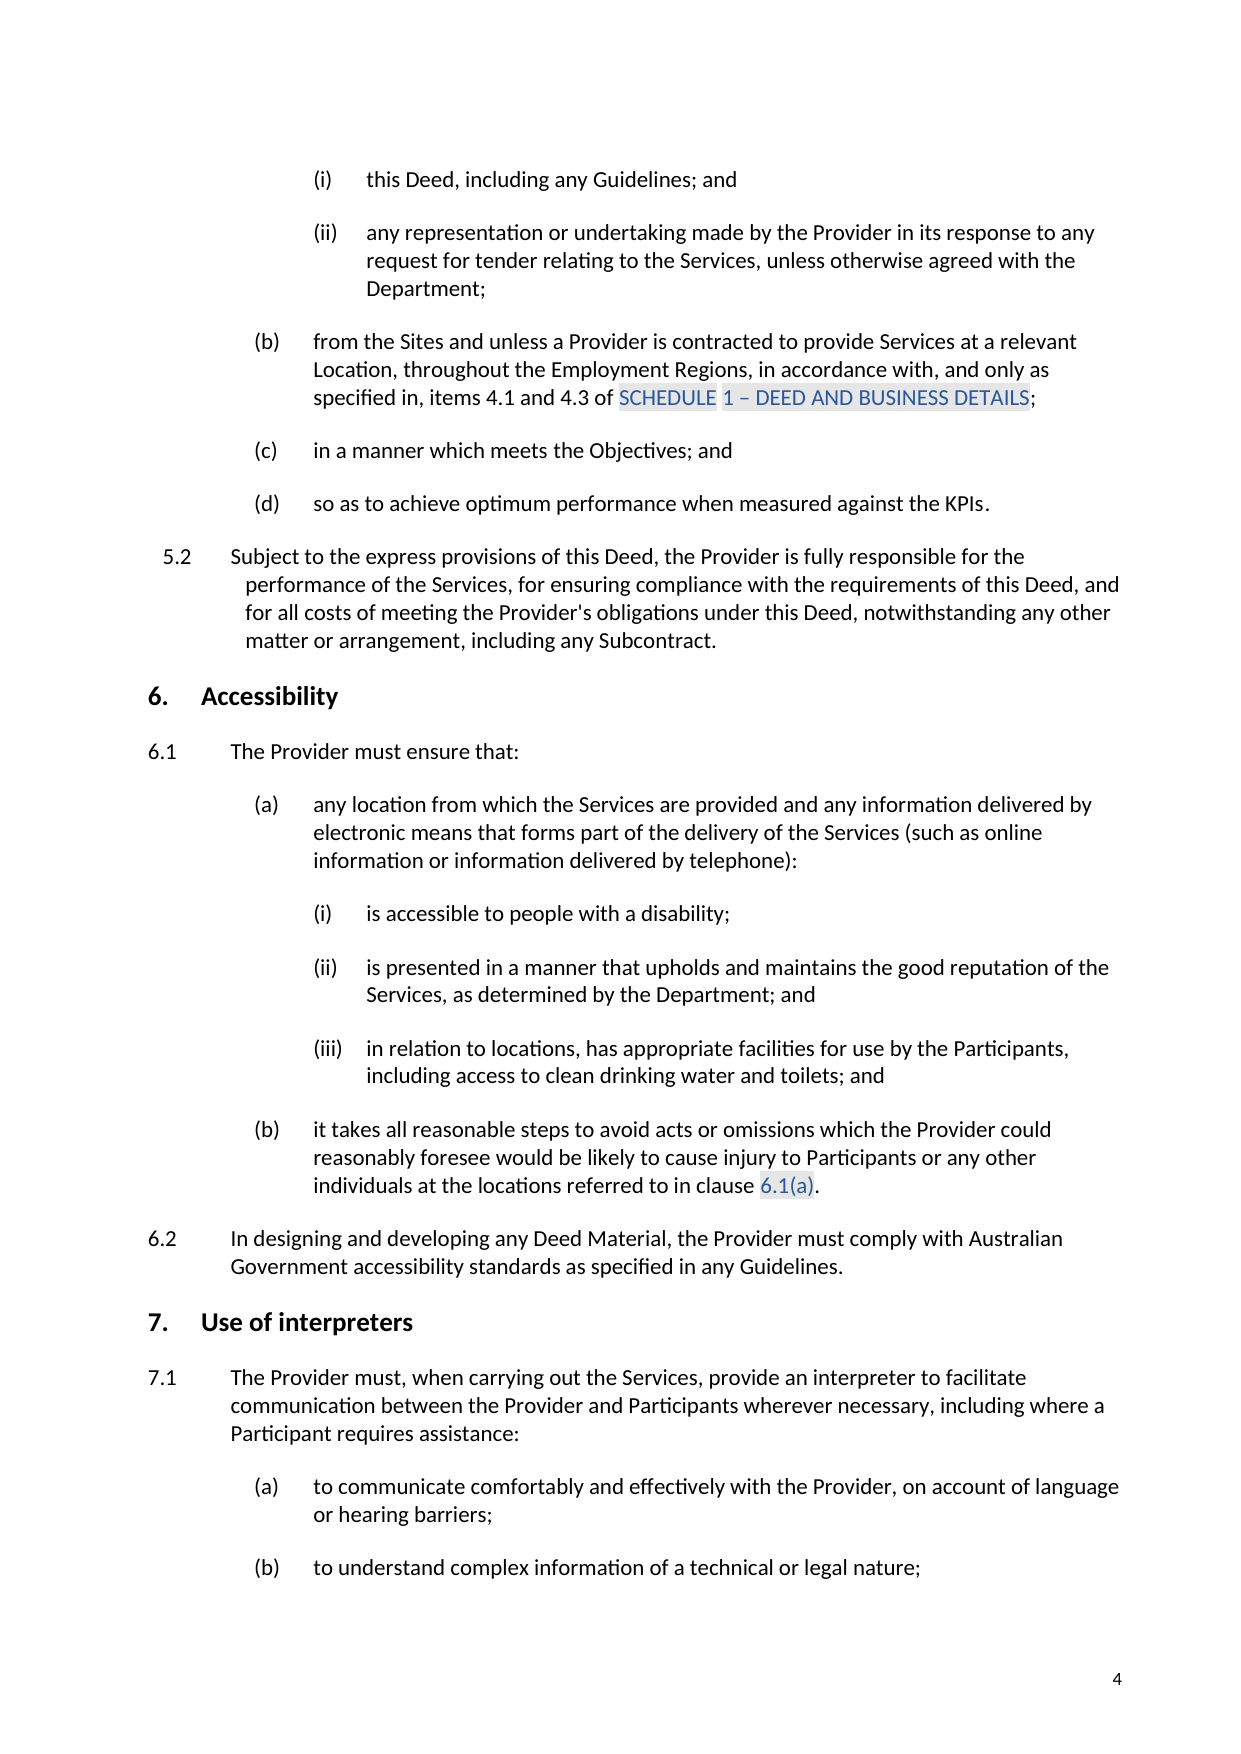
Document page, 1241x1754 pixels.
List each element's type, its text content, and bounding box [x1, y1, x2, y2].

text The Provider must ensure that: [148, 737, 1122, 766]
text to communicate comfortably and effectively with the Provider, on account of language or hearing barriers; [254, 1472, 1122, 1528]
text Subject to the express provisions of this Deed, the Provider is fully responsible for the performance of the Services, for ensuring compliance with the requirements of this Deed, and for all costs of meeting the Provider's obligations under this Deed, notwithstanding any other matter or arrangement, including any Subcontract. [162, 542, 1122, 654]
text in relation to locations, has appropriate facilities for use by the Participants, including access to clean drinking water and toilets; and [313, 1034, 1122, 1090]
text The Provider must, when carrying out the Services, provide an interpreter to facilitate communication between the Provider and Participants wherever necessary, including where a Participant requires assistance: [148, 1363, 1122, 1447]
text this Deed, including any Guidelines; and [313, 165, 1122, 193]
text is presented in a manner that upholds and maintains the good reputation of the Services, as determined by the Department; and [313, 953, 1122, 1009]
text from the Sites and unless a Provider is contracted to provide Services at a relevant Location, throughout the Employment Regions, in accordance with, and only as specified in, items 4.1 and 4.3 of SCHEDULE 1 – DEED AND BUSINESS DETAILS; [254, 327, 1122, 411]
text it takes all reasonable steps to avoid acts or omissions which the Provider could reasonably foresee would be likely to cause injury to Participants or any other individuals at the locations referred to in clause 6.1(a). [254, 1115, 1122, 1199]
text to understand complex information of a technical or legal nature; [254, 1553, 1122, 1581]
text in a manner which meets the Objectives; and [254, 436, 1122, 464]
text any representation or undertaking made by the Provider in its response to any request for tender relating to the Services, unless otherwise agreed with the Department; [313, 218, 1122, 302]
text Accessibility [148, 679, 1122, 712]
text is accessible to people with a disability; [313, 899, 1122, 928]
text so as to achieve optimum performance when measured against the KPIs. [254, 489, 1122, 517]
text Use of interpreters [148, 1305, 1122, 1338]
text In designing and developing any Deed Material, the Provider must comply with Australian Government accessibility standards as specified in any Guidelines. [148, 1224, 1122, 1280]
text any location from which the Services are provided and any information delivered by electronic means that forms part of the delivery of the Services (such as online information or information delivered by telephone): [254, 791, 1122, 874]
